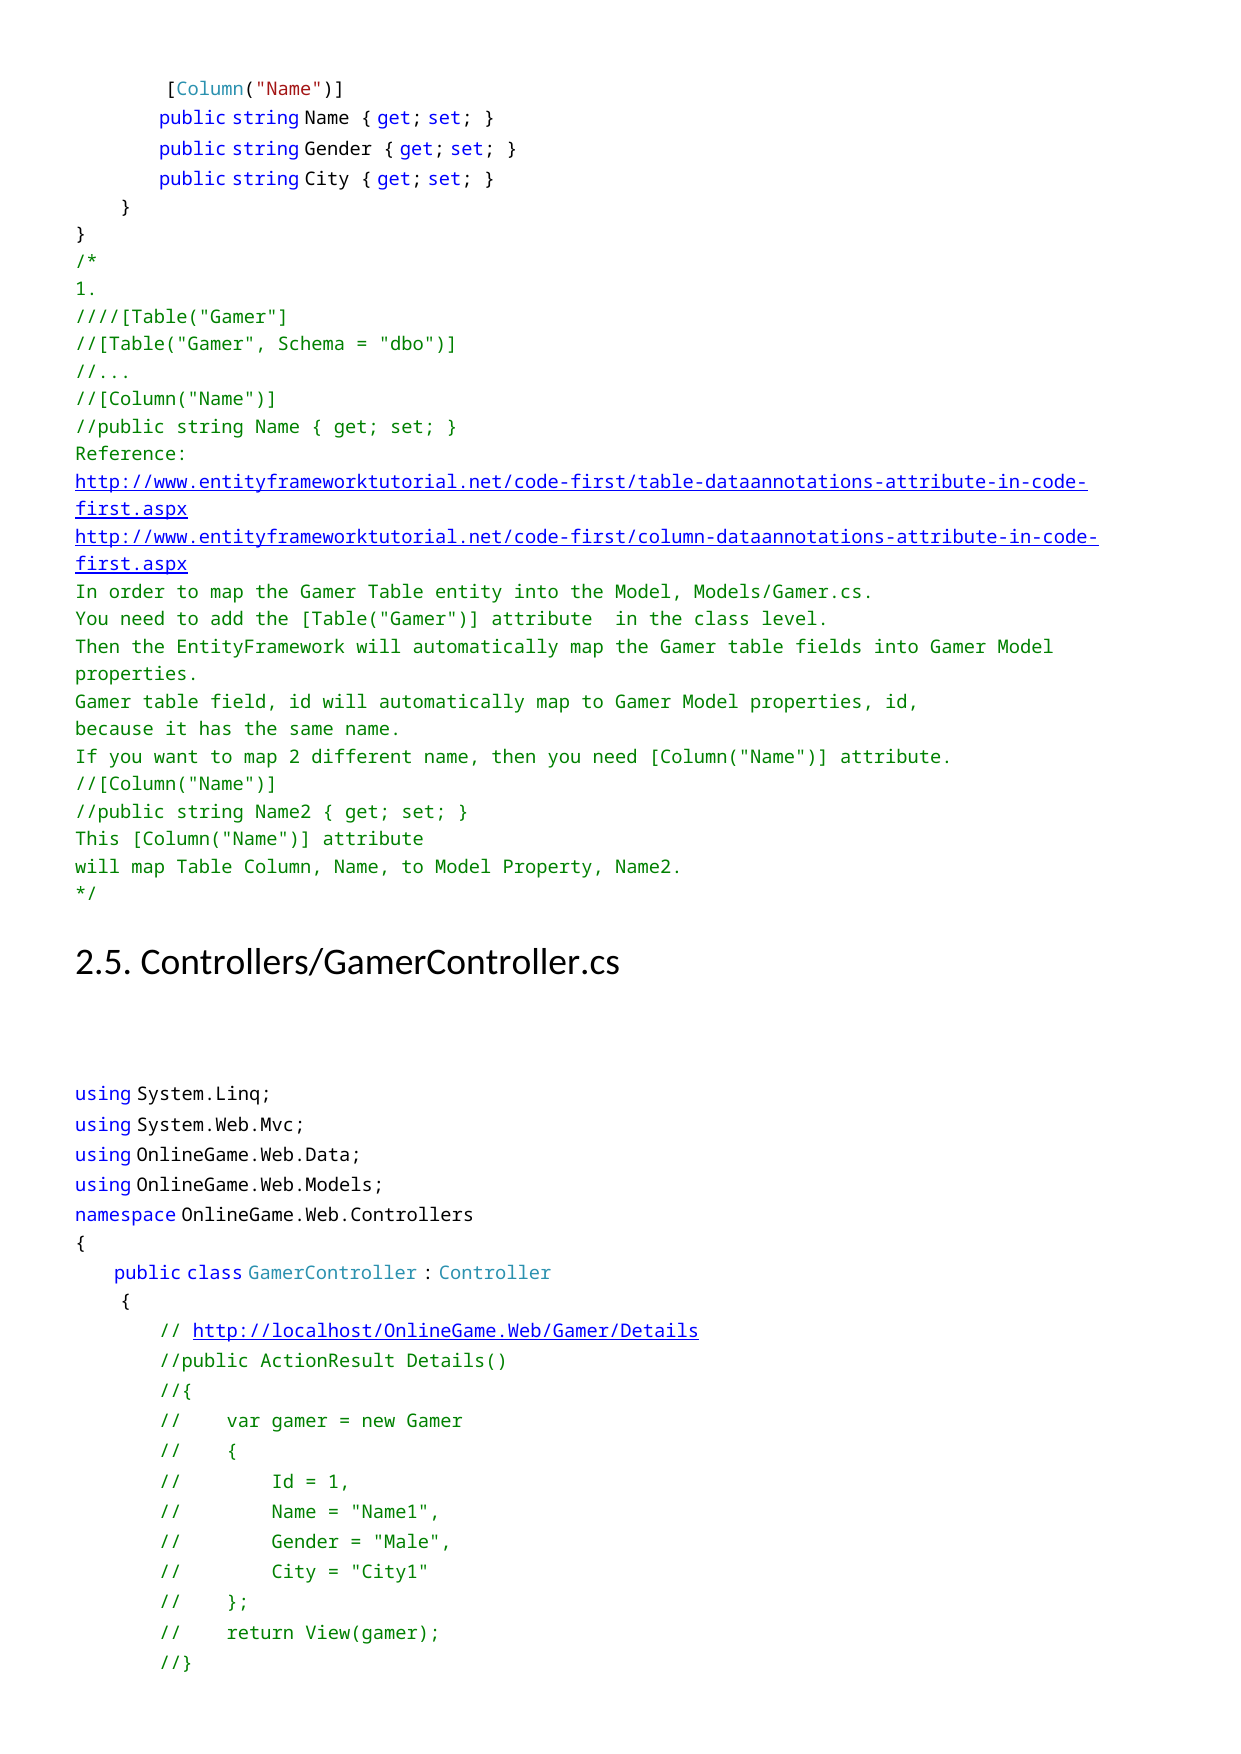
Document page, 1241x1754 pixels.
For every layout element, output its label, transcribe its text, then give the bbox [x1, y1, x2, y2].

text //public ActionResult Details() [75, 1345, 1165, 1373]
text } [75, 193, 1165, 219]
text // Name = "Name1", [75, 1496, 1165, 1524]
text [75, 1315, 1165, 1343]
text //} [75, 1647, 1165, 1675]
text http://www.entityframeworktutorial.net/code-first/table-dataannotations-attribute-in-code-first.aspx [75, 468, 1165, 521]
text using System.Web.Mvc; [75, 1109, 1165, 1137]
text 2.5. Controllers/GamerController.cs [75, 938, 1165, 984]
text Gamer table field, id will automatically map to Gamer Model properties, id, [75, 688, 1165, 714]
text http://www.entityframeworktutorial.net/code-first/column-dataannotations-attribute-in-code-first.aspx [75, 523, 1165, 576]
text //[Table("Gamer", Schema = "dbo")] [75, 331, 1165, 356]
text You need to add the [Table("Gamer")] attribute in the class level. [75, 606, 1165, 631]
text ////[Table("Gamer"] [75, 303, 1165, 329]
text 1. [75, 276, 1165, 301]
text //{ [75, 1375, 1165, 1403]
text This [Column("Name")] attribute [75, 826, 1165, 851]
text } [75, 221, 1165, 246]
text because it has the same name. [75, 716, 1165, 741]
text In order to map the Gamer Table entity into the Model, Models/Gamer.cs. [75, 578, 1165, 604]
text //public string Name { get; set; } [75, 413, 1165, 439]
text //[Column("Name")] [75, 771, 1165, 796]
text // City = "City1" [75, 1556, 1165, 1584]
text // Gender = "Male", [75, 1526, 1165, 1554]
text Then the EntityFramework will automatically map the Gamer table fields into Gamer Model properties. [75, 633, 1165, 686]
text will map Table Column, Name, to Model Property, Name2. [75, 853, 1165, 879]
text // { [75, 1436, 1165, 1463]
text */ [75, 881, 1165, 906]
text //public string Name2 { get; set; } [75, 798, 1165, 824]
text // var gamer = new Gamer [75, 1405, 1165, 1433]
text [Column("Name")] [75, 75, 1165, 101]
text // return View(gamer); [75, 1617, 1165, 1645]
text //[Column("Name")] [75, 386, 1165, 411]
text // }; [75, 1587, 1165, 1614]
text /* [75, 248, 1165, 274]
text public string City { get; set; } [75, 163, 1165, 191]
text { [75, 1287, 1165, 1313]
text //... [75, 358, 1165, 384]
text using System.Linq; [75, 1078, 1165, 1106]
text // Id = 1, [75, 1466, 1165, 1494]
text using OnlineGame.Web.Models; [75, 1169, 1165, 1197]
text namespace OnlineGame.Web.Controllers [75, 1199, 1165, 1227]
text { [75, 1229, 1165, 1255]
text public string Name { get; set; } [75, 102, 1165, 131]
text using OnlineGame.Web.Data; [75, 1139, 1165, 1167]
text If you want to map 2 different name, then you need [Column("Name")] attribute. [75, 743, 1165, 769]
text public string Gender { get; set; } [75, 133, 1165, 161]
text Reference: [75, 441, 1165, 466]
text public class GamerController : Controller [75, 1257, 1165, 1285]
